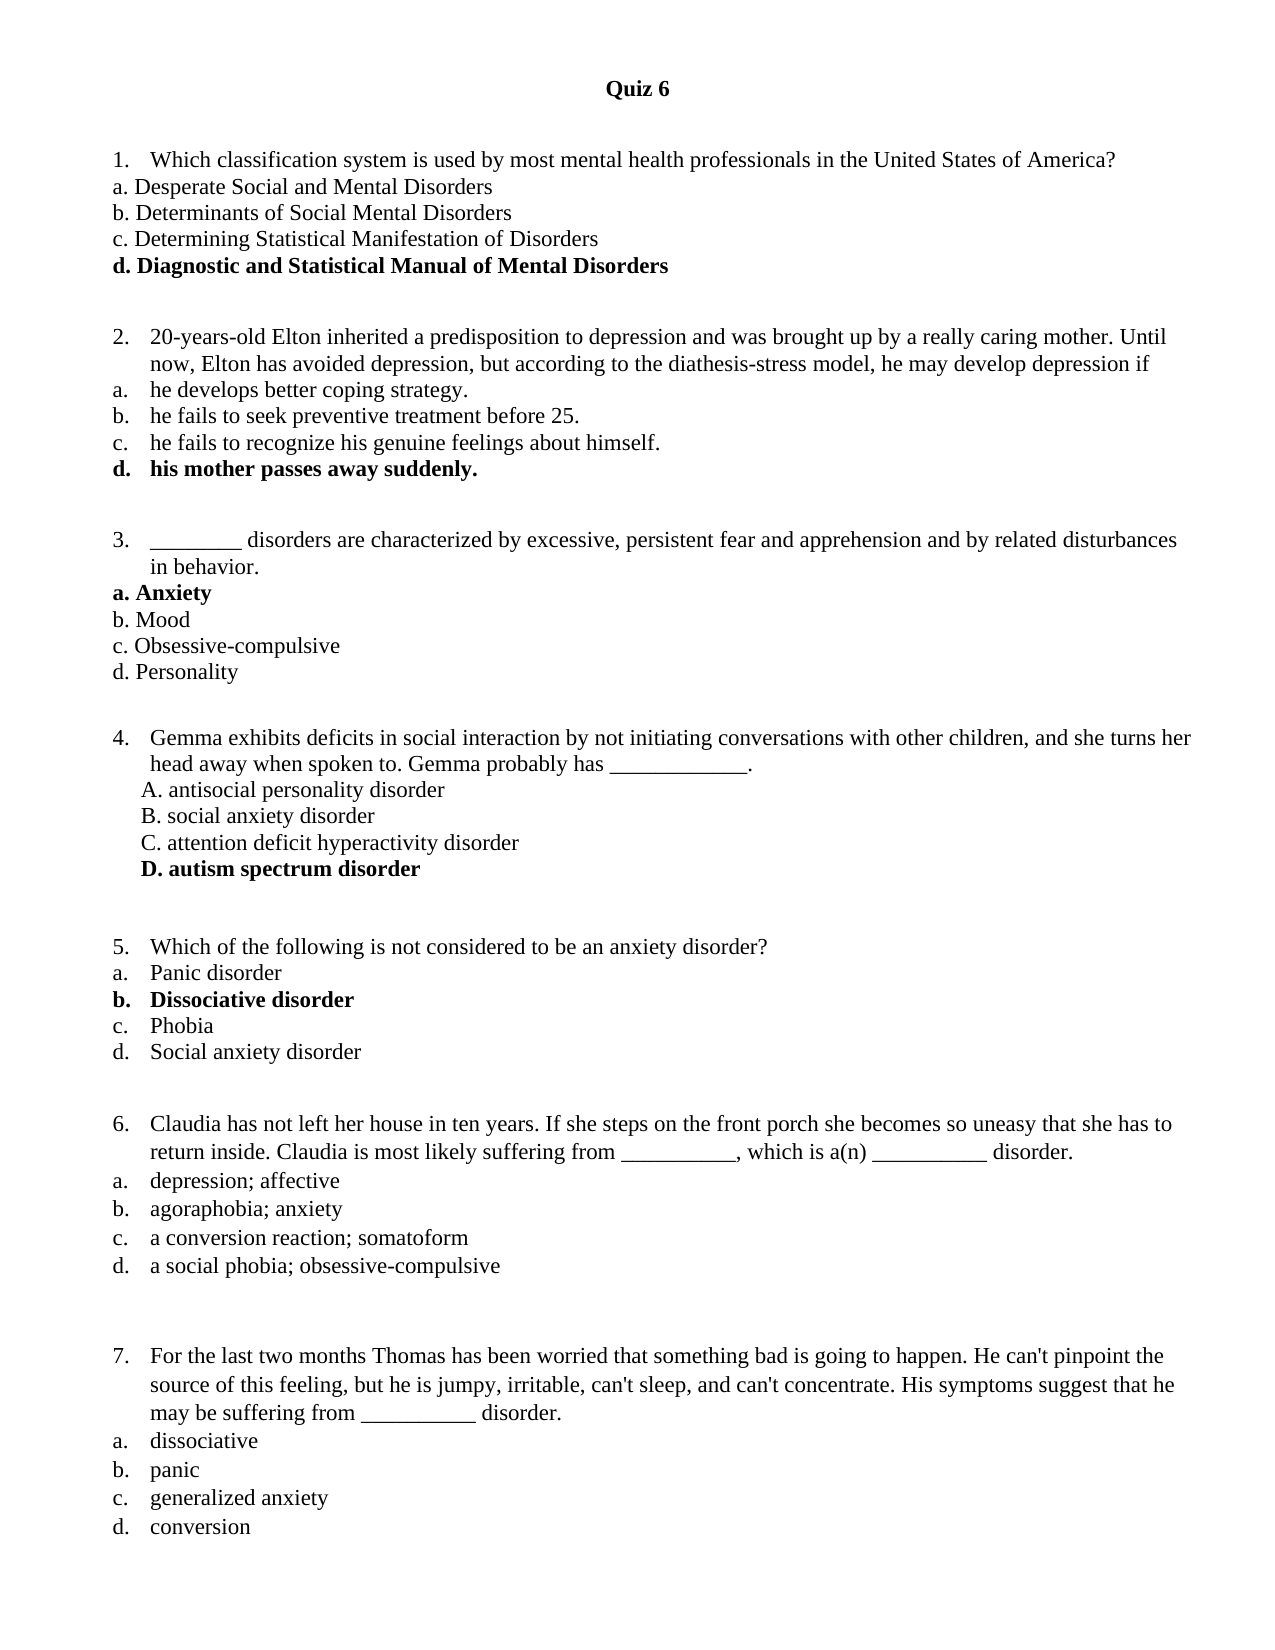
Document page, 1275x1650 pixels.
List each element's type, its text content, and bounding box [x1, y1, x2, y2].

list c. generalized anxiety [112, 1484, 1200, 1511]
list C. attention deficit hyperactivity disorder [141, 829, 1200, 855]
list Phobia [112, 1012, 1200, 1038]
list D. autism spectrum disorder [141, 855, 1200, 882]
list a. Desperate Social and Mental Disorders [112, 173, 1200, 199]
list he fails to seek preventive treatment before 25. [112, 402, 1200, 429]
list he fails to recognize his genuine feelings about himself. [112, 429, 1200, 455]
list d. a social phobia; obsessive-compulsive [112, 1252, 1200, 1278]
list d. Personality [112, 658, 1200, 685]
list a. dissociative [112, 1428, 1200, 1454]
list Social anxiety disorder [112, 1038, 1200, 1065]
list b. Mood [112, 606, 1200, 632]
text Quiz 6 [75, 75, 1200, 101]
list c. Obsessive-compulsive [112, 632, 1200, 658]
list a. Anxiety [112, 579, 1200, 606]
list b. Determinants of Social Mental Disorders [112, 199, 1200, 226]
list d. conversion [112, 1513, 1200, 1539]
list c. a conversion reaction; somatoform [112, 1224, 1200, 1250]
list ________ disorders are characterized by excessive, persistent fear and apprehension and by related disturbances in behavior. [112, 527, 1200, 579]
list b. panic [112, 1456, 1200, 1482]
list 20-years-old Elton inherited a predisposition to depression and was brought up by a really caring mother. Until now, Elton has avoided depression, but according to the diathesis-stress model, he may develop depression if [112, 323, 1200, 376]
list For the last two months Thomas has been worried that something bad is going to happen. He can't pinpoint the source of this feeling, but he is jumpy, irritable, can't sleep, and can't concentrate. His symptoms suggest that he may be suffering from __________ disorder. [112, 1342, 1200, 1426]
list d. Diagnostic and Statistical Manual of Mental Disorders [112, 252, 1200, 278]
list Which classification system is used by most mental health professionals in the United States of America? [112, 146, 1200, 173]
list his mother passes away suddenly. [112, 455, 1200, 481]
list Which of the following is not considered to be an anxiety disorder? [112, 933, 1200, 959]
list Gemma exhibits deficits in social interaction by not initiating conversations with other children, and she turns her head away when spoken to. Gemma probably has ____________. [112, 723, 1200, 776]
list a. depression; affective [112, 1167, 1200, 1193]
list c. Determining Statistical Manifestation of Disorders [112, 226, 1200, 252]
list Panic disorder [112, 959, 1200, 986]
list Dissociative disorder [112, 986, 1200, 1012]
list b. agoraphobia; anxiety [112, 1195, 1200, 1222]
list B. social anxiety disorder [141, 803, 1200, 829]
list A. antisocial personality disorder [141, 776, 1200, 803]
list he develops better coping strategy. [112, 376, 1200, 402]
list Claudia has not left her house in ten years. If she steps on the front porch she becomes so uneasy that she has to return inside. Claudia is most likely suffering from __________, which is a(n) __________ disorder. [112, 1110, 1200, 1165]
